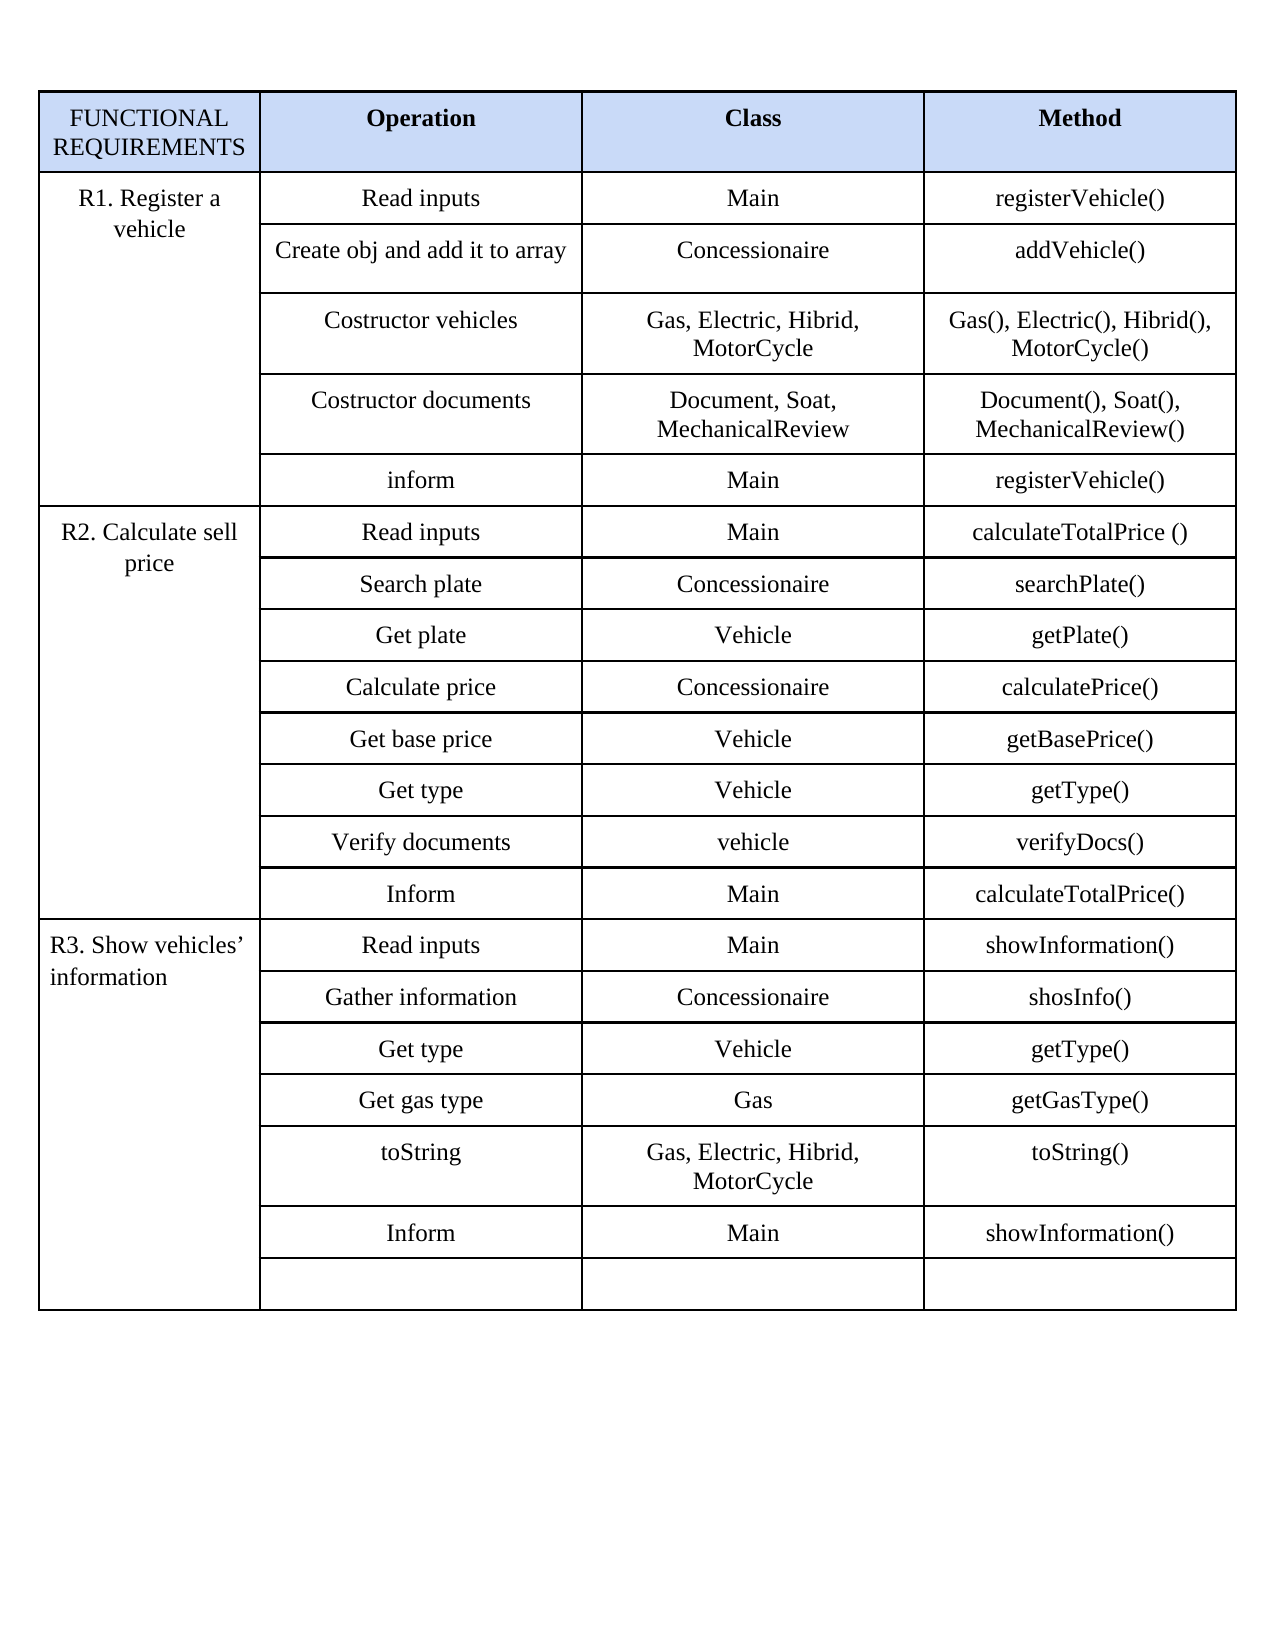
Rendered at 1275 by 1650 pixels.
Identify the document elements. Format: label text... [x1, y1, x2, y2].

table_cell Get type [261, 765, 581, 815]
table_cell Concessionaire [583, 225, 923, 292]
table_cell R3. Show vehicles’ information [40, 920, 259, 1308]
table_cell Inform [261, 1207, 581, 1257]
table_cell Vehicle [583, 610, 923, 660]
table_header Class [583, 93, 923, 171]
table_cell Read inputs [261, 173, 581, 222]
table_cell toString() [925, 1127, 1235, 1205]
table_cell Search plate [261, 559, 581, 608]
table_cell Main [583, 869, 923, 918]
table_cell Costructor documents [261, 375, 581, 453]
table_cell Calculate price [261, 662, 581, 711]
table_cell Gather information [261, 972, 581, 1021]
table_cell searchPlate() [925, 559, 1235, 608]
table_cell showInformation() [925, 1207, 1235, 1257]
table_cell addVehicle() [925, 225, 1235, 292]
table_cell Gas, Electric, Hibrid, MotorCycle [583, 1127, 923, 1205]
table_cell Gas(), Electric(), Hibrid(), MotorCycle() [925, 294, 1235, 373]
table_cell toString [261, 1127, 581, 1205]
table_cell Concessionaire [583, 972, 923, 1021]
table_cell getBasePrice() [925, 714, 1235, 763]
table_header FUNCTIONAL REQUIREMENTS [40, 93, 259, 171]
table_cell Costructor vehicles [261, 294, 581, 373]
table_cell getType() [925, 765, 1235, 815]
table_cell Gas, Electric, Hibrid, MotorCycle [583, 294, 923, 373]
table_cell calculatePrice() [925, 662, 1235, 711]
table_cell showInformation() [925, 920, 1235, 970]
table_cell vehicle [583, 817, 923, 866]
table_cell Main [583, 507, 923, 556]
table_cell getGasType() [925, 1075, 1235, 1125]
table_cell Verify documents [261, 817, 581, 866]
table_cell Read inputs [261, 507, 581, 556]
table_cell Gas [583, 1075, 923, 1125]
table_cell inform [261, 455, 581, 505]
table_cell [583, 1259, 923, 1308]
table_cell Get type [261, 1024, 581, 1073]
table_cell Concessionaire [583, 559, 923, 608]
table_cell Get base price [261, 714, 581, 763]
table_cell Document(), Soat(), MechanicalReview() [925, 375, 1235, 453]
table_header Method [925, 93, 1235, 171]
table_cell Document, Soat, MechanicalReview [583, 375, 923, 453]
table_cell [925, 1259, 1235, 1308]
table_cell [261, 1259, 581, 1308]
table_cell Get gas type [261, 1075, 581, 1125]
table_cell verifyDocs() [925, 817, 1235, 866]
table_cell Main [583, 920, 923, 970]
table_cell R1. Register a vehicle [40, 173, 259, 505]
table_cell calculateTotalPrice () [925, 507, 1235, 556]
table_cell Concessionaire [583, 662, 923, 711]
table_cell Create obj and add it to array [261, 225, 581, 292]
table_cell getPlate() [925, 610, 1235, 660]
table_cell getType() [925, 1024, 1235, 1073]
table_cell Read inputs [261, 920, 581, 970]
table_cell R2. Calculate sell price [40, 507, 259, 918]
table_cell Get plate [261, 610, 581, 660]
table_cell Main [583, 455, 923, 505]
table_cell registerVehicle() [925, 173, 1235, 222]
table_cell Vehicle [583, 714, 923, 763]
table_cell shosInfo() [925, 972, 1235, 1021]
table_cell Vehicle [583, 1024, 923, 1073]
table_cell registerVehicle() [925, 455, 1235, 505]
table_cell Vehicle [583, 765, 923, 815]
table_cell calculateTotalPrice() [925, 869, 1235, 918]
table_cell Main [583, 173, 923, 222]
table_header Operation [261, 93, 581, 171]
table_cell Main [583, 1207, 923, 1257]
table_cell Inform [261, 869, 581, 918]
